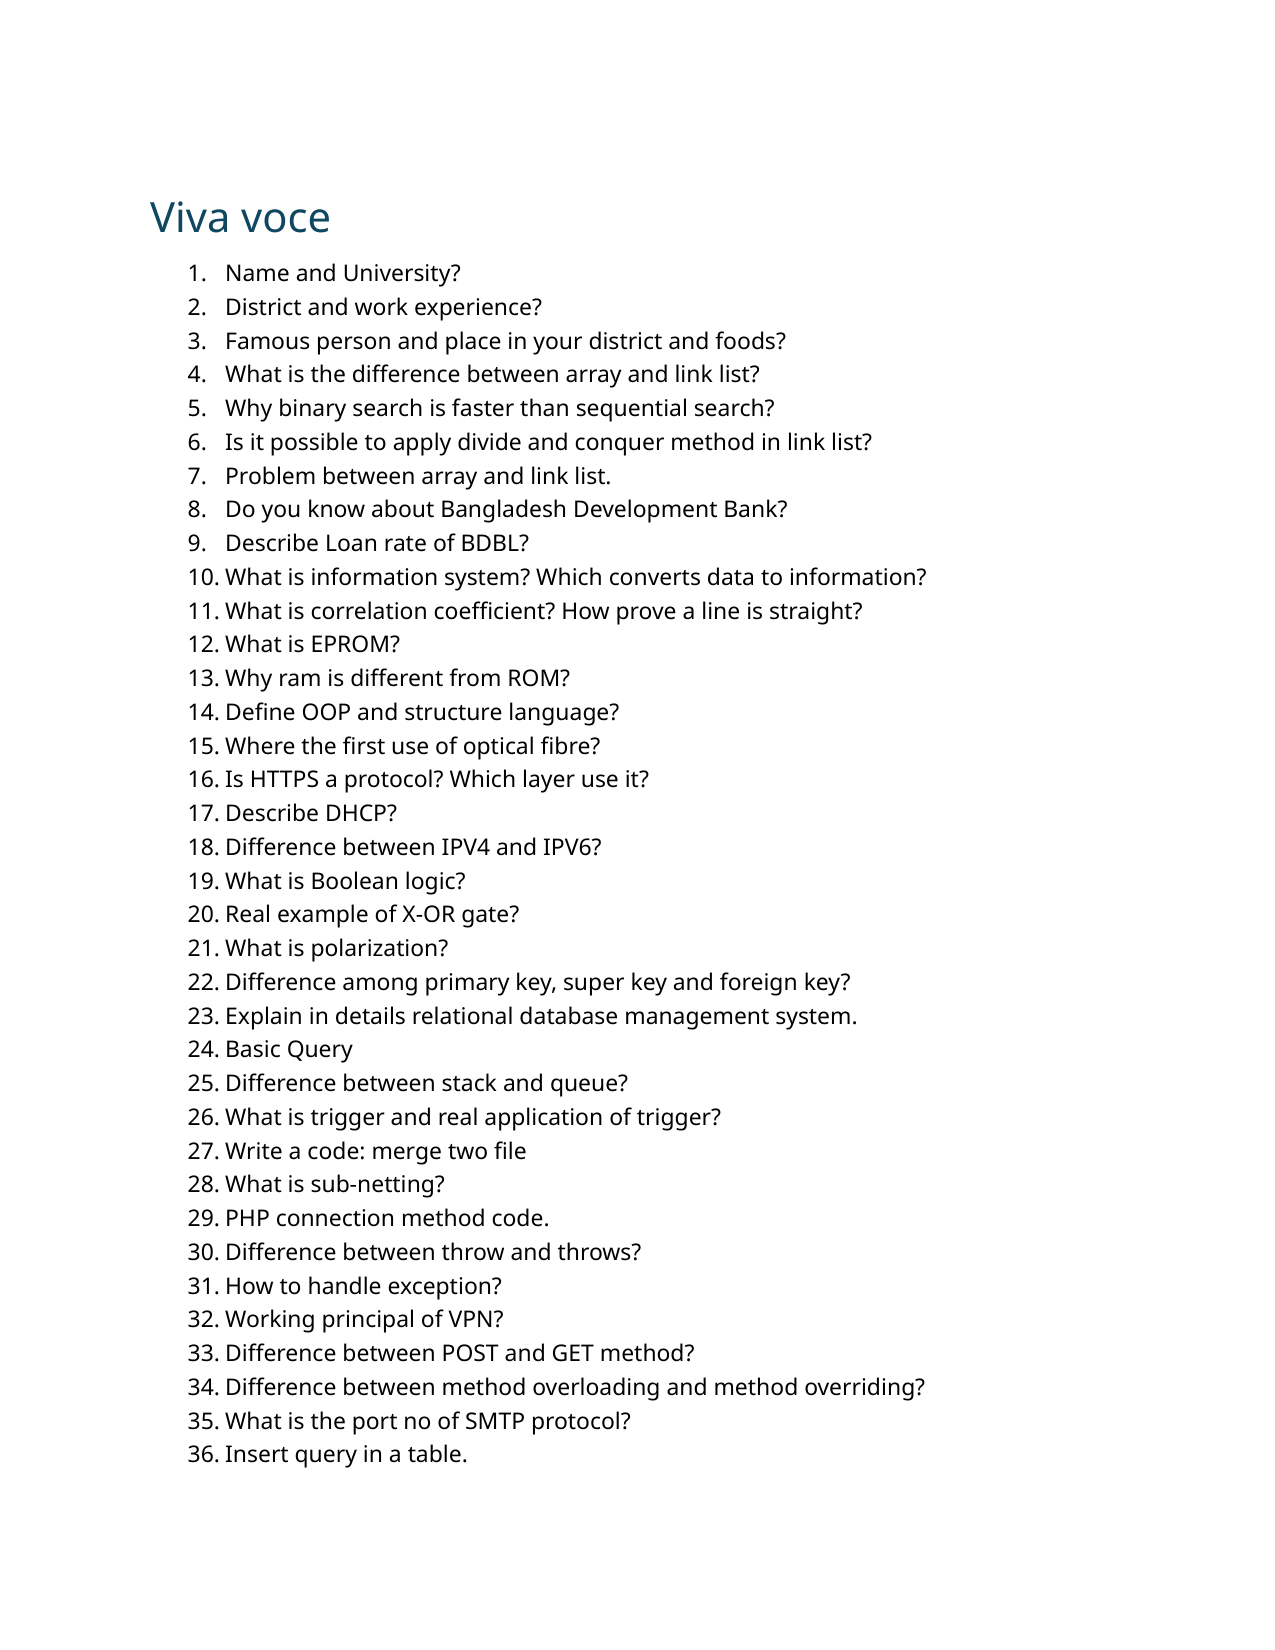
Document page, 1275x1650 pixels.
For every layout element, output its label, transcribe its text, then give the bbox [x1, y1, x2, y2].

list Explain in details relational database management system. [187, 999, 1125, 1031]
list How to handle exception? [187, 1269, 1125, 1301]
list Define OOP and structure language? [187, 696, 1125, 727]
list PHP connection method code. [187, 1202, 1125, 1233]
list Describe DHCP? [187, 797, 1125, 828]
list Name and University? [187, 257, 1125, 288]
list Famous person and place in your district and foods? [187, 324, 1125, 356]
list Difference between IPV4 and IPV6? [187, 831, 1125, 862]
list Real example of X-OR gate? [187, 898, 1125, 929]
list What is the port no of SMTP protocol? [187, 1404, 1125, 1436]
subtitle Viva voce [150, 187, 1125, 244]
list Insert query in a table. [187, 1438, 1125, 1469]
list Working principal of VPN? [187, 1303, 1125, 1334]
list What is trigger and real application of trigger? [187, 1101, 1125, 1132]
list Where the first use of optical fibre? [187, 729, 1125, 761]
list What is the difference between array and link list? [187, 358, 1125, 389]
list Why binary search is faster than sequential search? [187, 392, 1125, 423]
list What is correlation coefficient? How prove a line is straight? [187, 594, 1125, 626]
list District and work experience? [187, 291, 1125, 322]
list Difference among primary key, super key and foreign key? [187, 966, 1125, 997]
list Basic Query [187, 1033, 1125, 1064]
list What is EPROM? [187, 628, 1125, 659]
list Why ram is different from ROM? [187, 662, 1125, 693]
list Write a code: merge two file [187, 1134, 1125, 1166]
list Describe Loan rate of BDBL? [187, 527, 1125, 558]
list Difference between stack and queue? [187, 1067, 1125, 1098]
list Is it possible to apply divide and conquer method in link list? [187, 426, 1125, 457]
list What is Boolean logic? [187, 864, 1125, 896]
list What is sub-netting? [187, 1168, 1125, 1199]
list Do you know about Bangladesh Development Bank? [187, 493, 1125, 524]
list Is HTTPS a protocol? Which layer use it? [187, 763, 1125, 794]
list What is polarization? [187, 932, 1125, 963]
list Problem between array and link list. [187, 459, 1125, 491]
list What is information system? Which converts data to information? [187, 561, 1125, 592]
list Difference between method overloading and method overriding? [187, 1371, 1125, 1402]
list Difference between throw and throws? [187, 1236, 1125, 1267]
list Difference between POST and GET method? [187, 1337, 1125, 1368]
